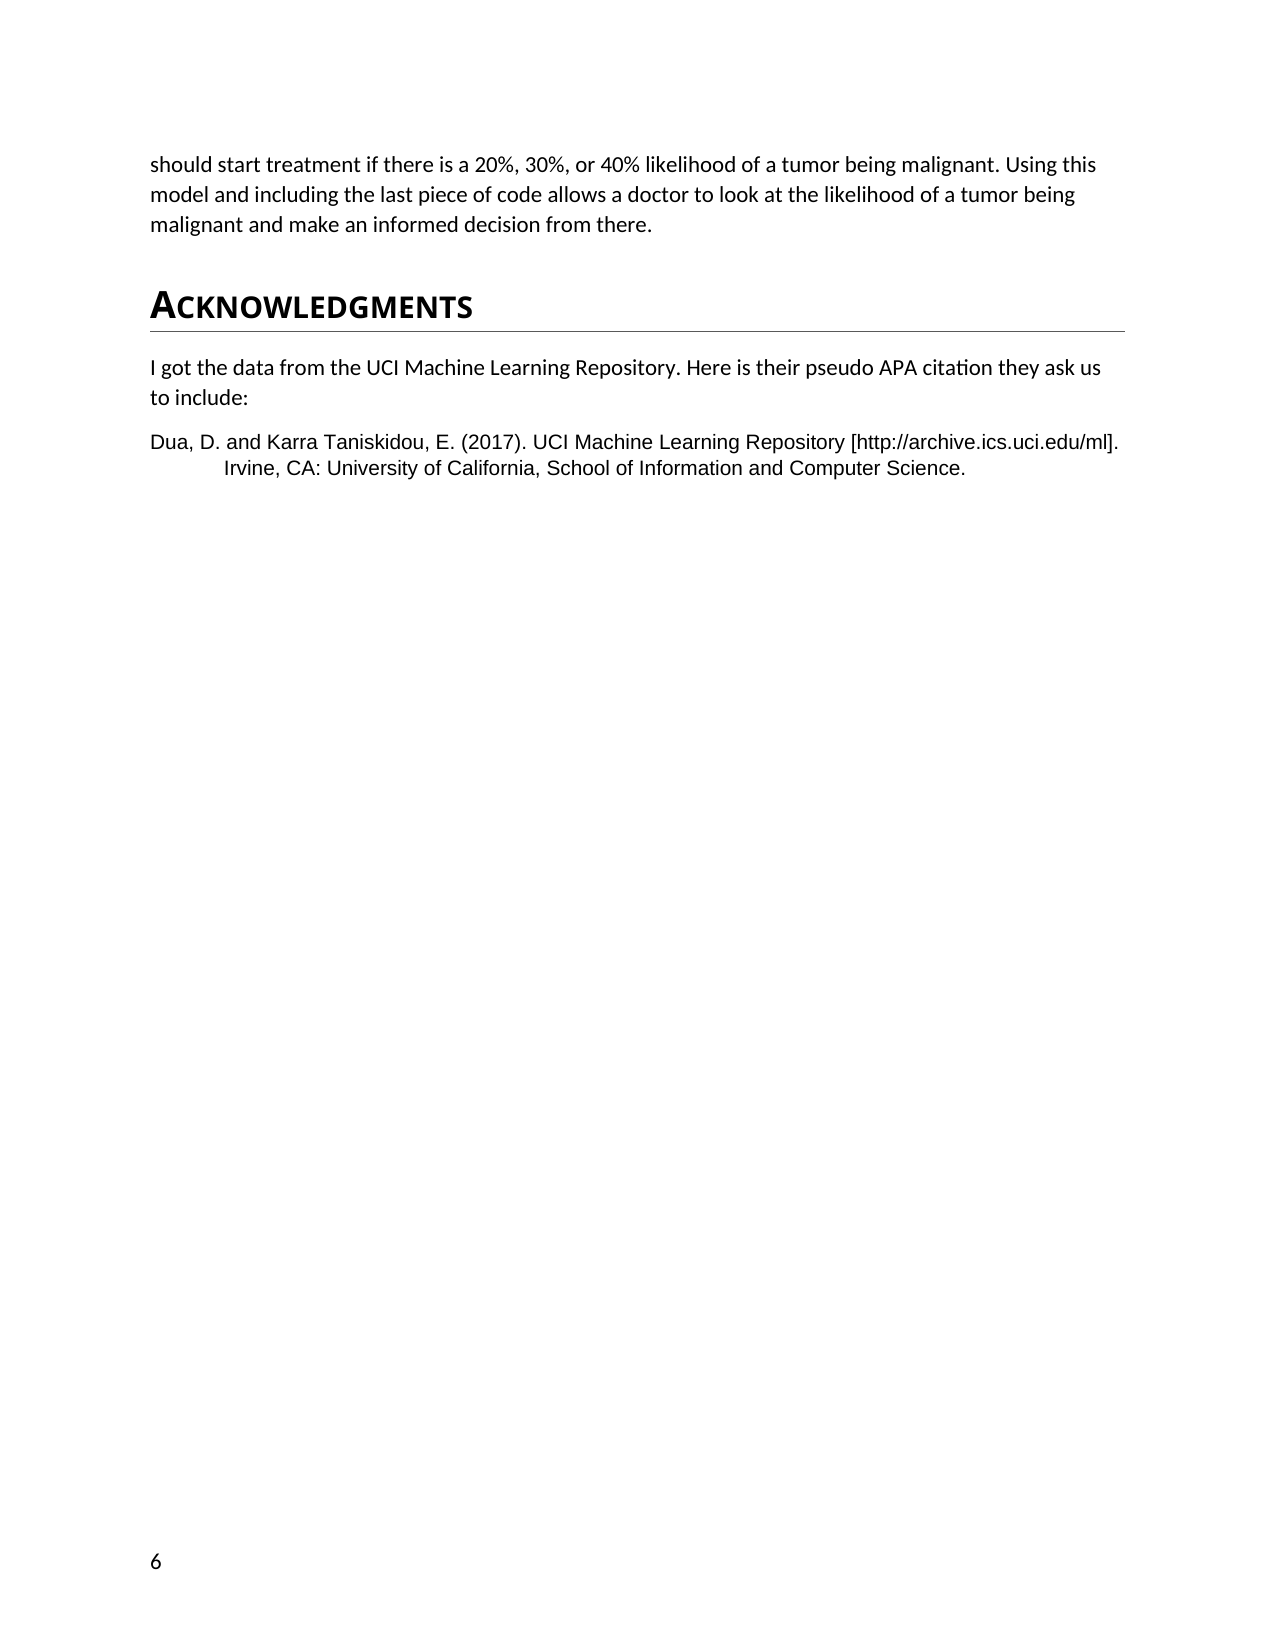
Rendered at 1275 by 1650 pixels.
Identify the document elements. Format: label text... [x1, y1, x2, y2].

text Dua, D. and Karra Taniskidou, E. (2017). UCI Machine Learning Repository [http://archive.ics.uci.edu/ml]. Irvine, CA: University of California, School of Information and Computer Science. [150, 430, 1125, 480]
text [150, 150, 1125, 238]
text I got the data from the UCI Machine Learning Repository. Here is their pseudo APA citation they ask us to include: [150, 353, 1125, 411]
subtitle Acknowledgments [150, 278, 1125, 331]
